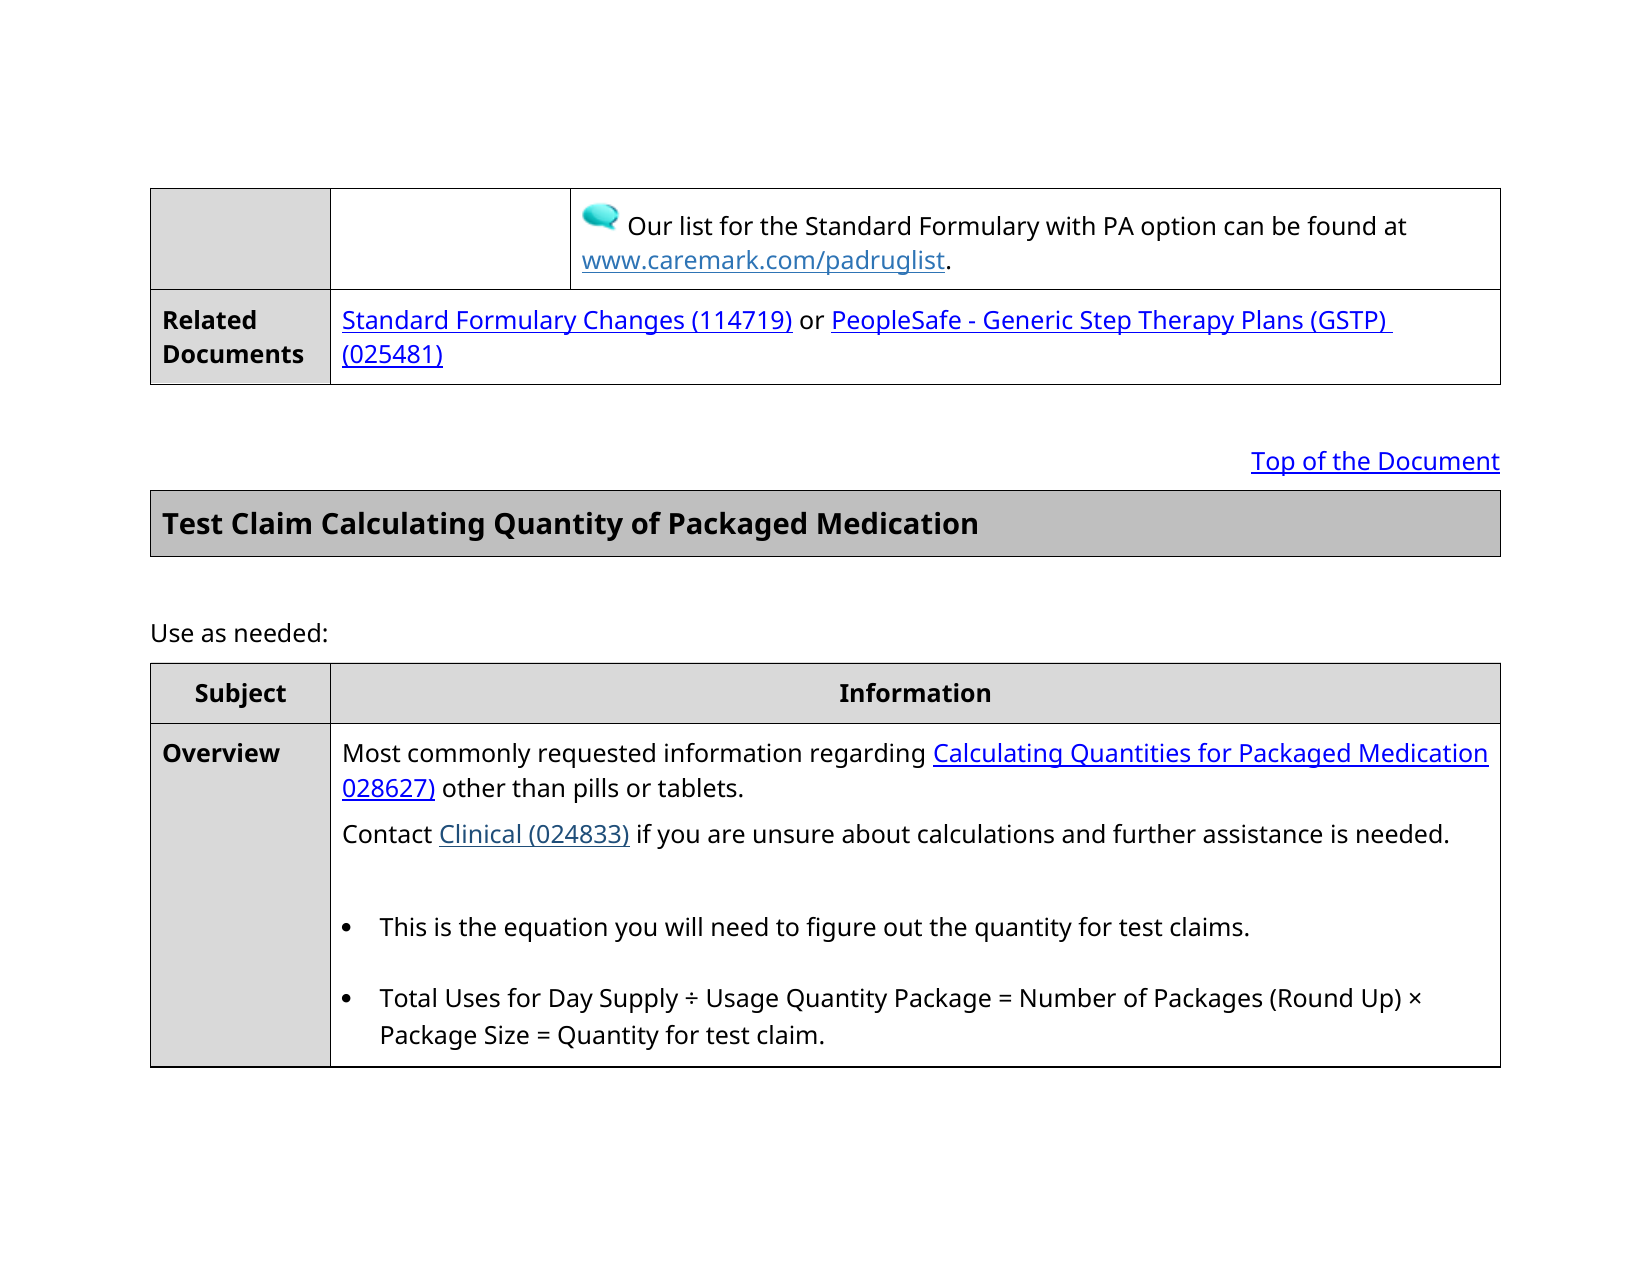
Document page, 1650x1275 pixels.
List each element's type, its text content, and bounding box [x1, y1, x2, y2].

table_header Subject [151, 664, 330, 723]
text Top of the Document [150, 443, 1500, 478]
table_cell Standard Formulary Changes (114719) or PeopleSafe - Generic Step Therapy Plans (GSTP) (025481) [331, 290, 1500, 383]
text Use as needed: [150, 616, 1500, 650]
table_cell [571, 189, 1500, 289]
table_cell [331, 724, 1500, 1066]
table_cell Overview [151, 724, 330, 1066]
table_cell Related Documents [151, 290, 330, 383]
table_header Information [331, 664, 1500, 723]
table_header Test Claim Calculating Quantity of Packaged Medication [151, 491, 1500, 556]
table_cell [331, 189, 570, 289]
picture [581, 201, 621, 236]
